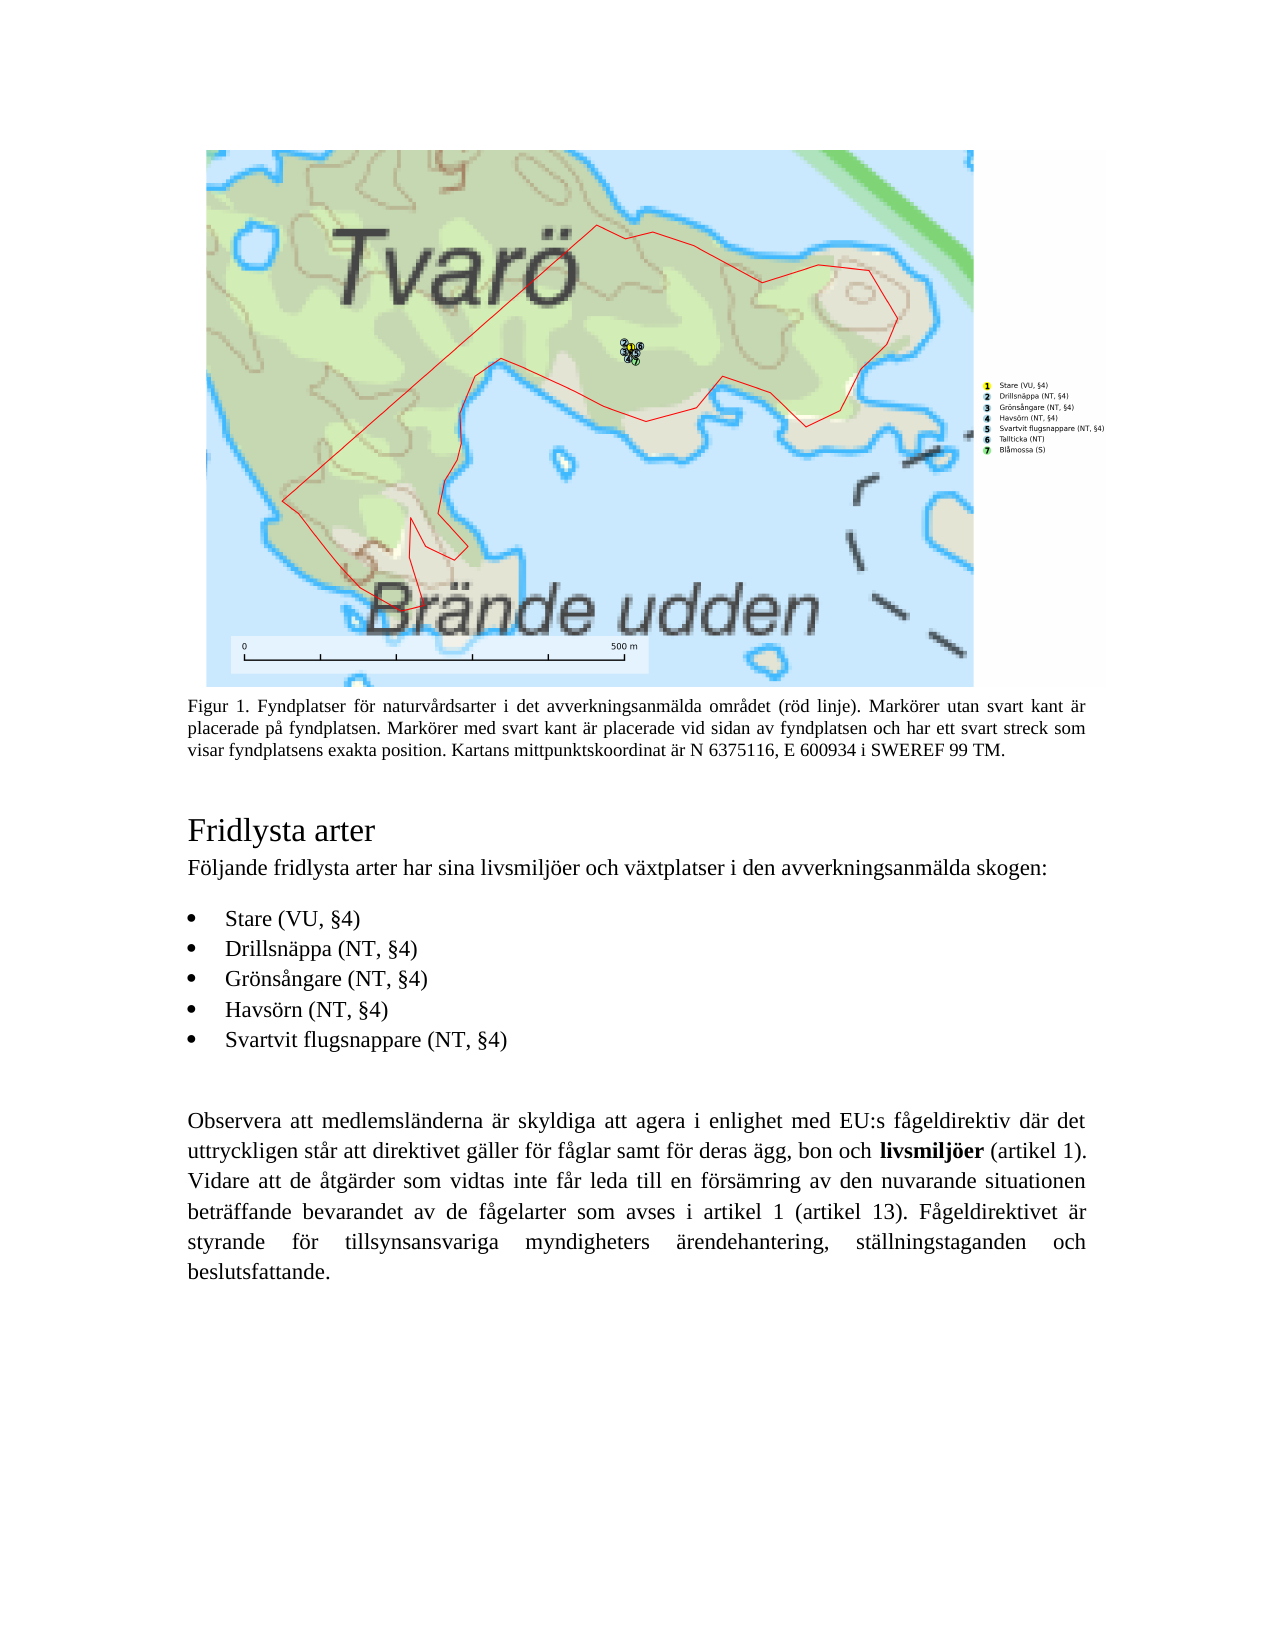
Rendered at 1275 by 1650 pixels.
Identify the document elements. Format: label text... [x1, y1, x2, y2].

list Grönsångare (NT, §4) [187, 966, 1087, 992]
text Observera att medlemsländerna är skyldiga att agera i enlighet med EU:s fågeldirektiv där det uttryckligen står att direktivet gäller för fåglar samt för deras ägg, bon och livsmiljöer (artikel 1). Vidare att de åtgärder som vidtas inte får leda till en försämring av den nuvarande situationen beträffande bevarandet av de fågelarter som avses i artikel 1 (artikel 13). Fågeldirektivet är styrande för tillsynsansvariga myndigheters ärendehantering, ställningstaganden och beslutsfattande. [187, 1077, 1087, 1284]
list Havsörn (NT, §4) [187, 996, 1087, 1022]
picture [206, 150, 1107, 687]
list Svartvit flugsnappare (NT, §4) [187, 1026, 1087, 1052]
list Stare (VU, §4) [187, 905, 1087, 931]
text Följande fridlysta arter har sina livsmiljöer och växtplatser i den avverkningsanmälda skogen: [187, 854, 1087, 880]
subtitle Fridlysta arter [187, 810, 1087, 848]
list Drillsnäppa (NT, §4) [187, 935, 1087, 962]
text Figur 1. Fyndplatser för naturvårdsarter i det avverkningsanmälda området (röd linje). Markörer utan svart kant är placerade på fyndplatsen. Markörer med svart kant är placerade vid sidan av fyndplatsen och har ett svart streck som visar fyndplatsens exakta position. Kartans mittpunktskoordinat är N 6375116, E 600934 i SWEREF 99 TM. [187, 695, 1087, 760]
